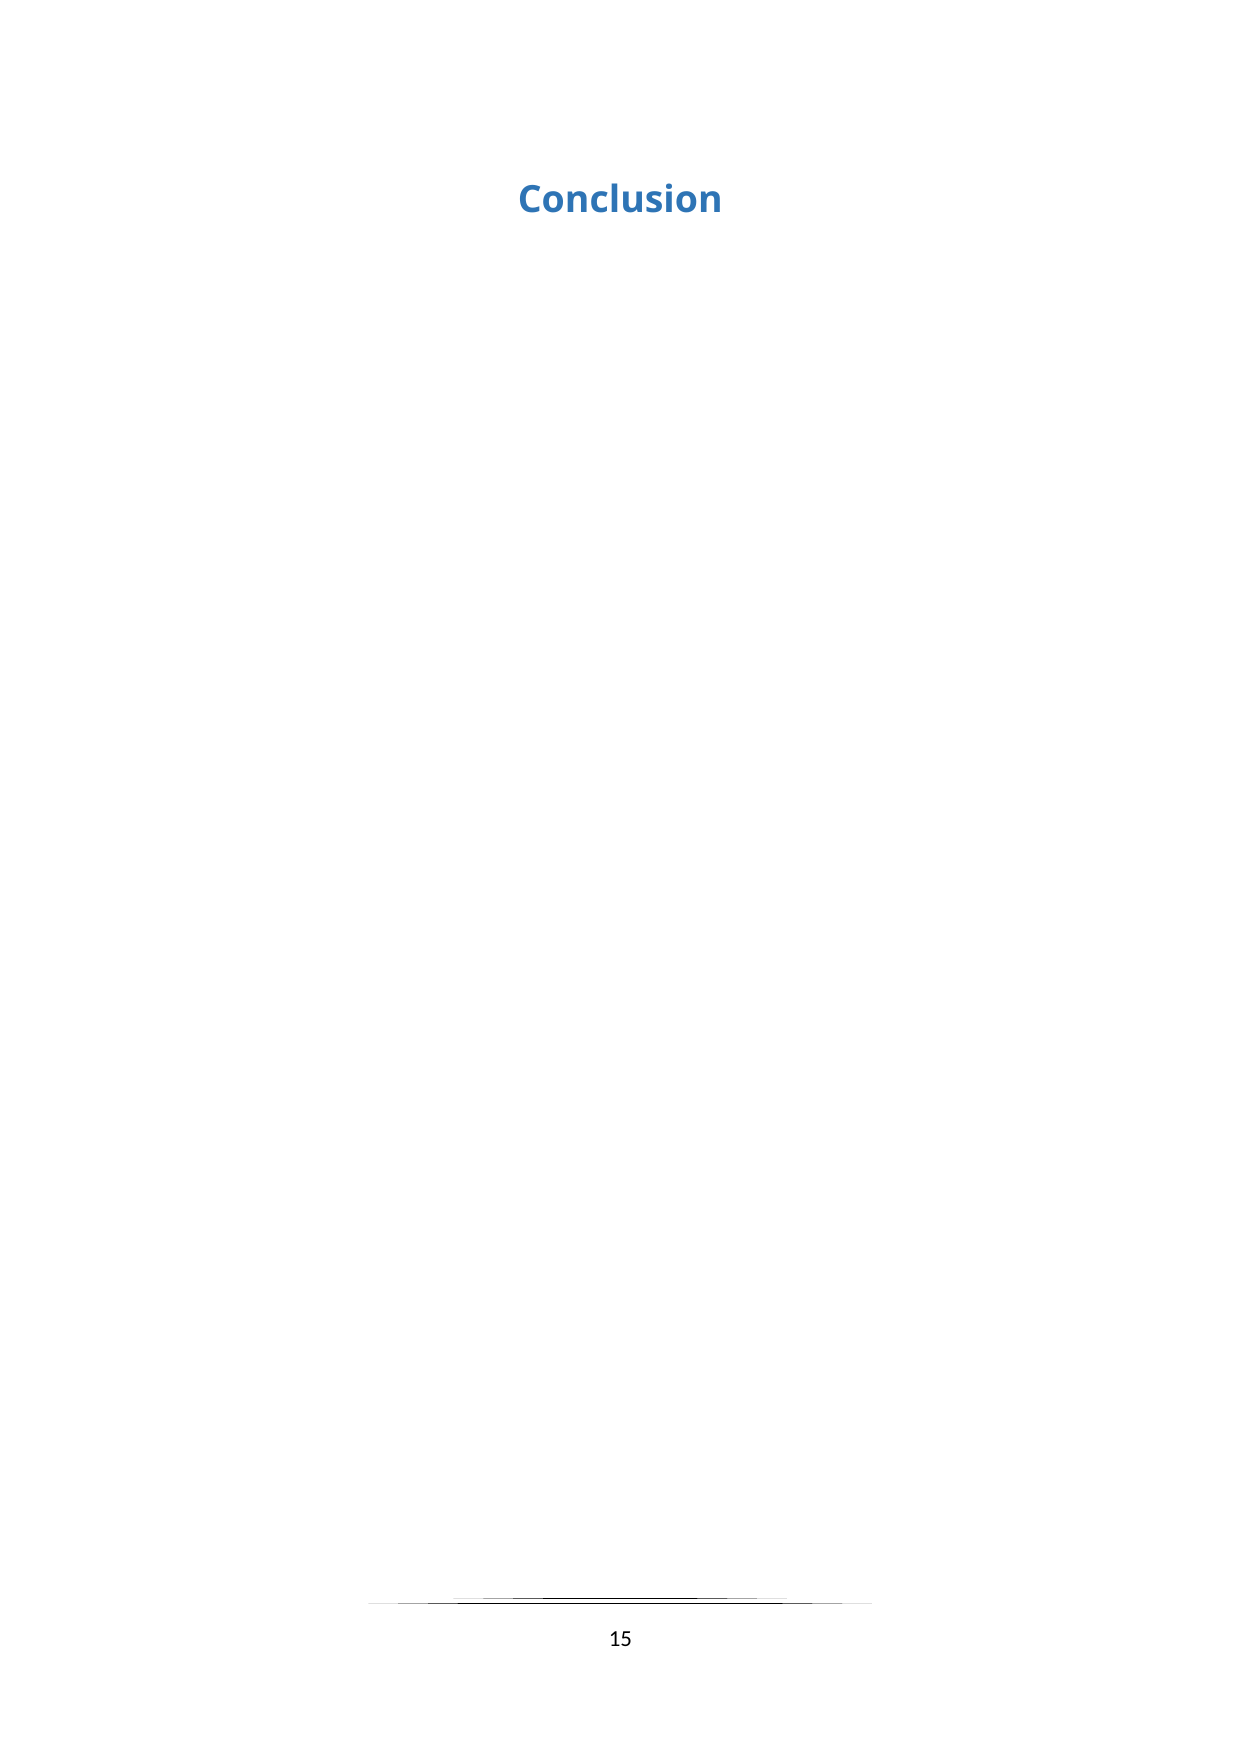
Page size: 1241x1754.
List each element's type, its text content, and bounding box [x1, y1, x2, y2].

subtitle Conclusion [148, 173, 1093, 224]
